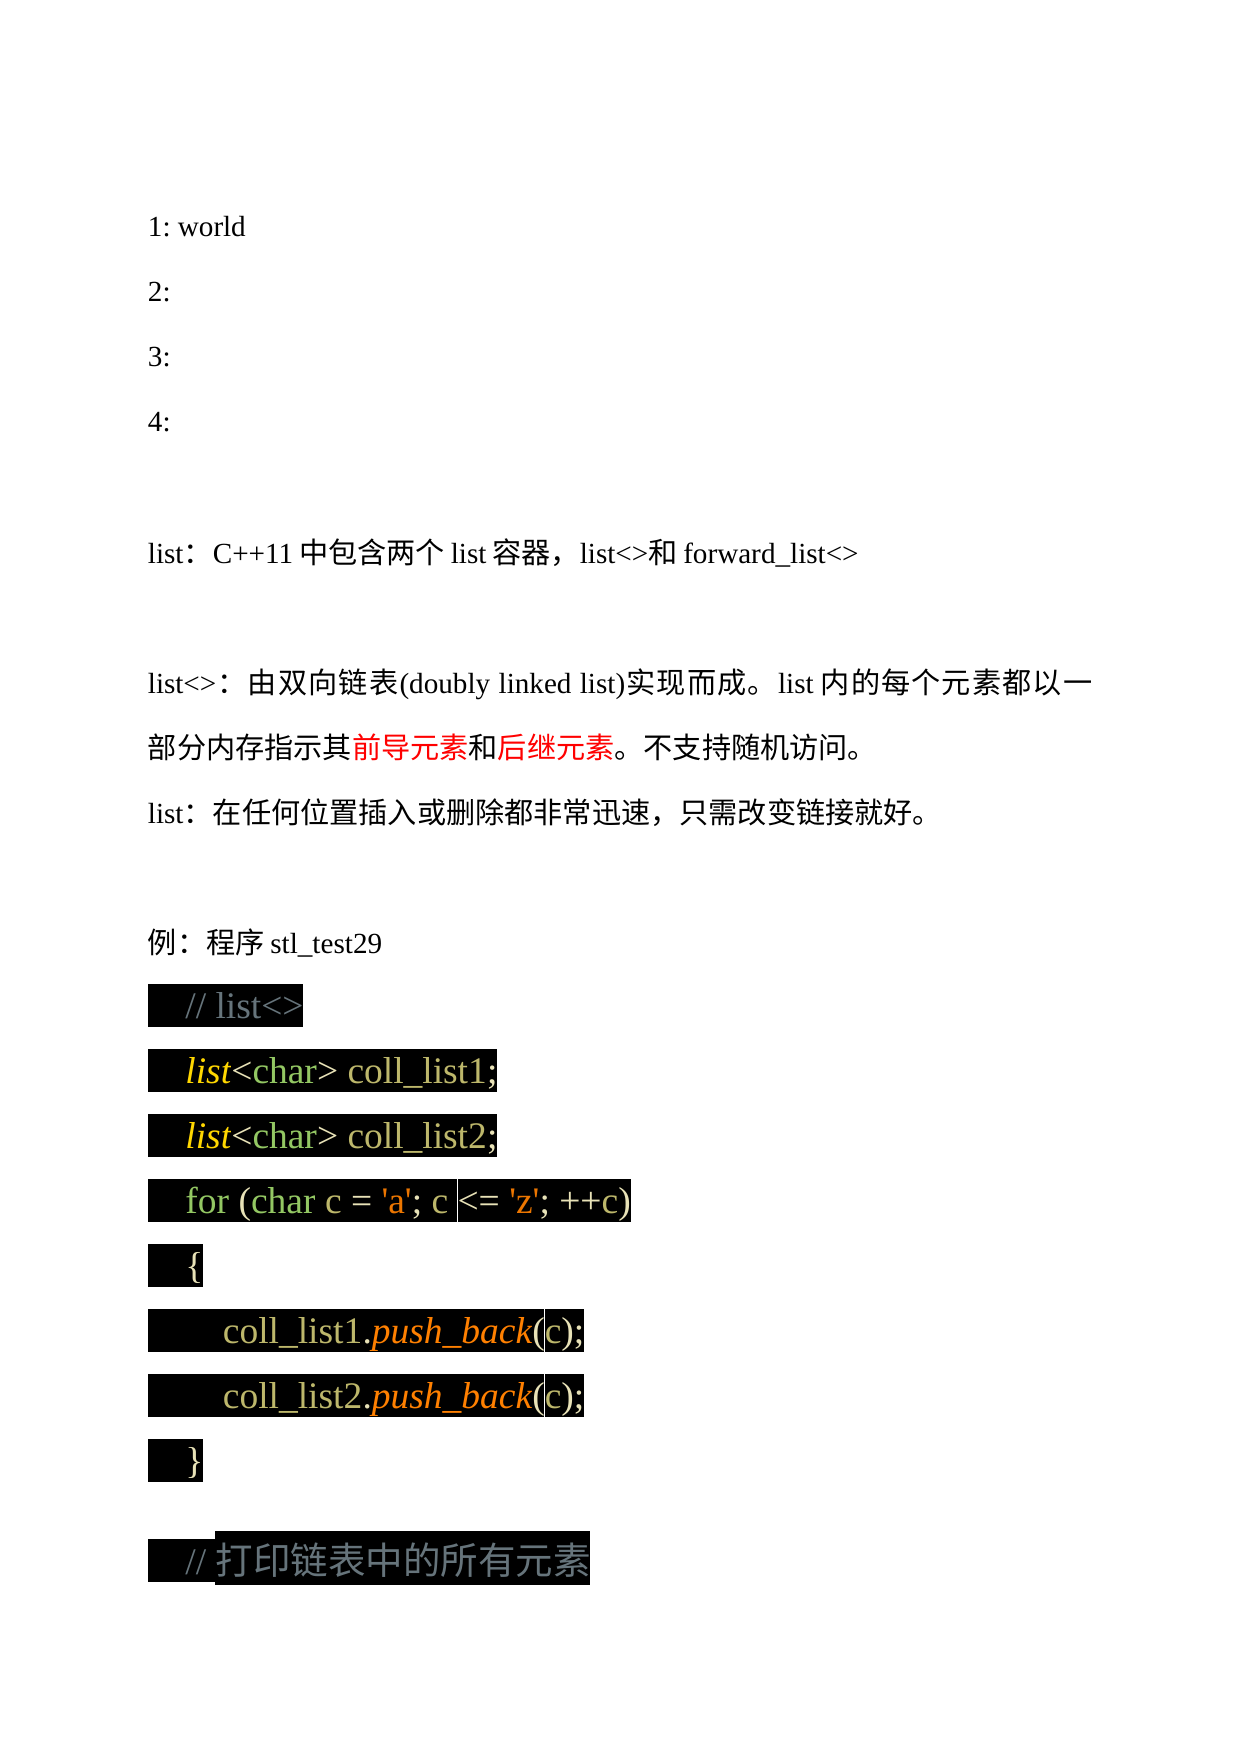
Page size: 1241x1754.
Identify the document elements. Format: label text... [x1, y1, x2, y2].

text list<>：由双向链表(doubly linked list)实现而成。list内的每个元素都以一部分内存指示其前导元素和后继元素。不支持随机访问。 [148, 648, 1092, 778]
text // 打印链表中的所有元素 [148, 1525, 1092, 1590]
text 例：程序stl_test29 [148, 908, 1092, 973]
text } [148, 1428, 1092, 1493]
text 3: [148, 323, 1092, 388]
text coll_list1.push_back(c); [148, 1298, 1092, 1363]
text for (char c = 'a'; c <= 'z'; ++c) [148, 1168, 1092, 1233]
text 4: [148, 388, 1092, 453]
text coll_list2.push_back(c); [148, 1363, 1092, 1428]
text 2: [148, 258, 1092, 323]
text 1: world [148, 193, 1092, 258]
text // list<> [148, 973, 1092, 1038]
text list：在任何位置插入或删除都非常迅速，只需改变链接就好。 [148, 778, 1092, 843]
text list<char> coll_list2; [148, 1103, 1092, 1168]
text list<char> coll_list1; [148, 1038, 1092, 1103]
text { [148, 1233, 1092, 1298]
text list：C++11中包含两个list容器，list<>和forward_list<> [148, 518, 1092, 583]
